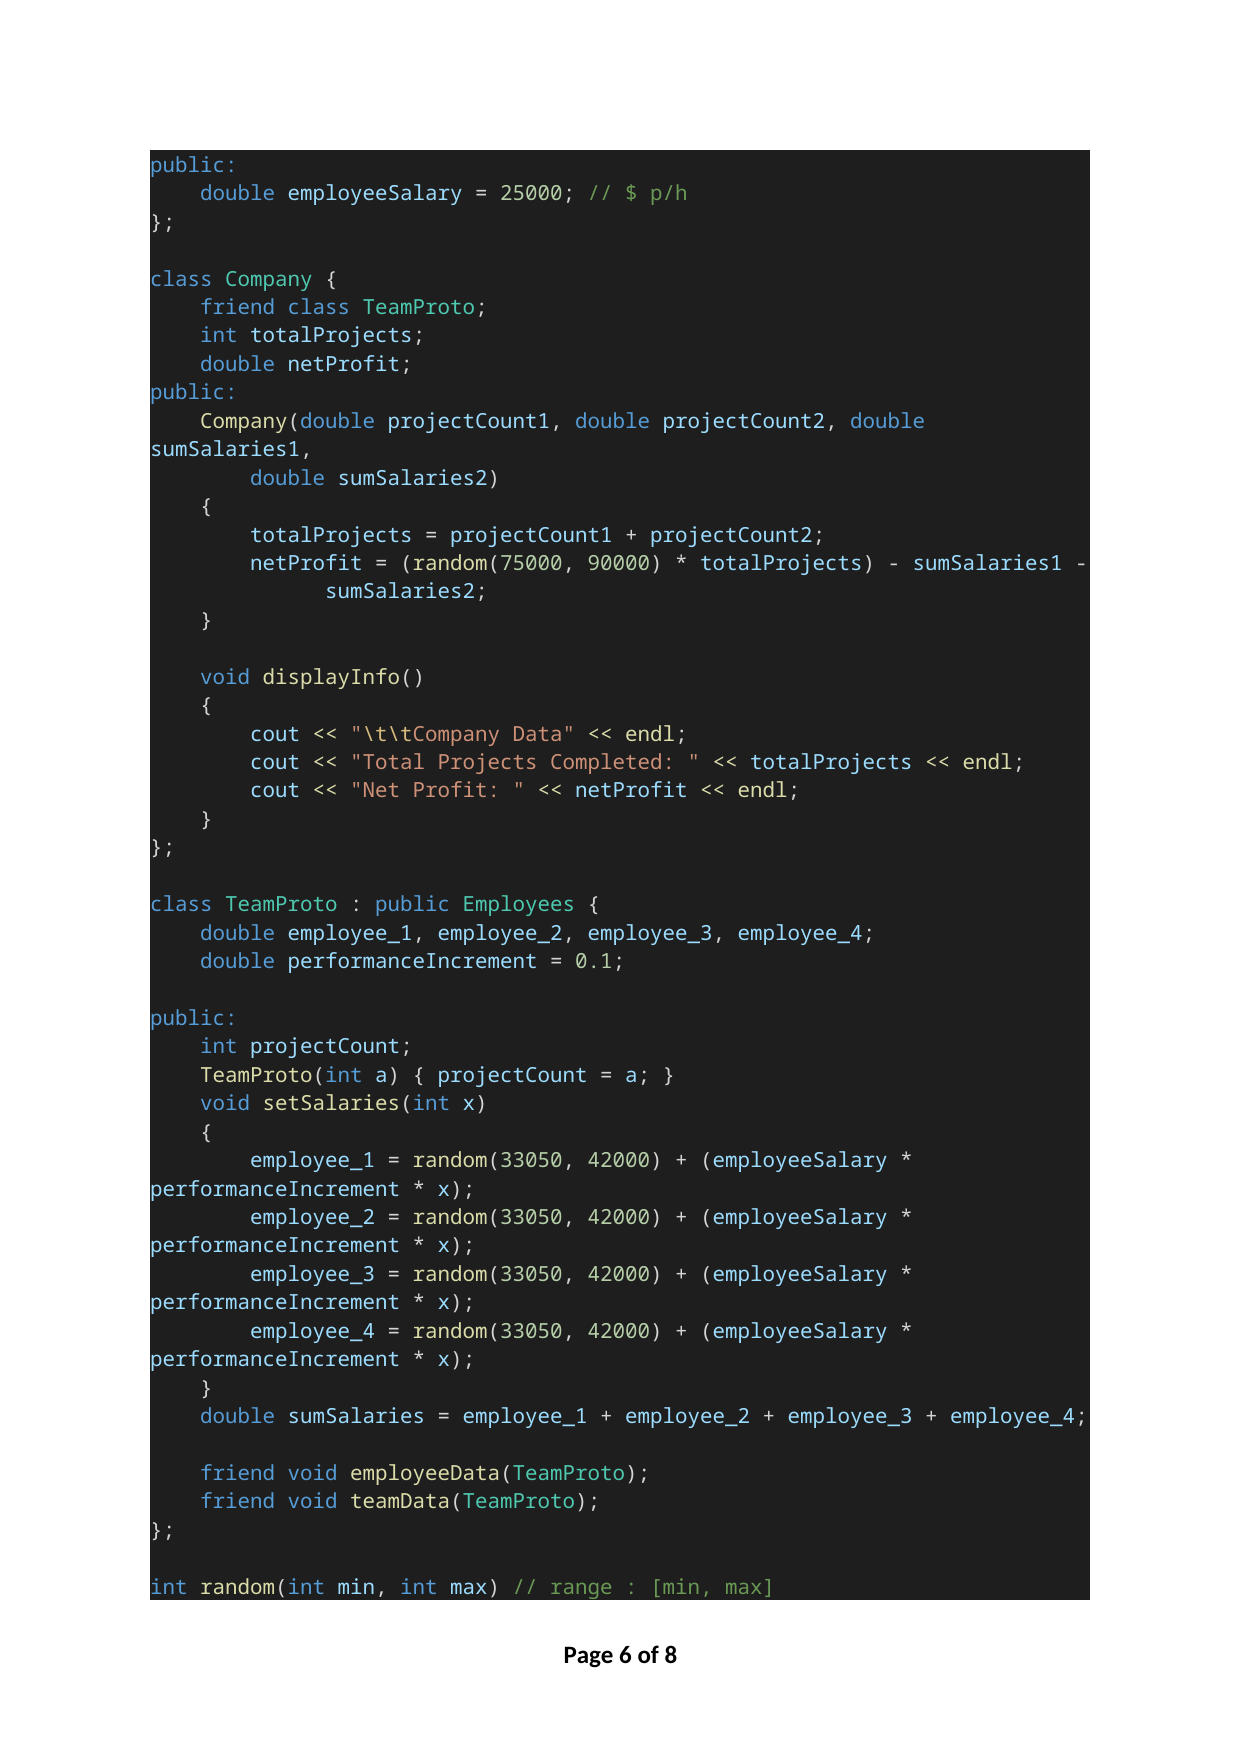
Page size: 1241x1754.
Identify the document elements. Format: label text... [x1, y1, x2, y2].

text { [150, 491, 1090, 520]
text double employee_1, employee_2, employee_3, employee_4; [150, 918, 1090, 946]
text double sumSalaries = employee_1 + employee_2 + employee_3 + employee_4; [150, 1401, 1090, 1430]
text employee_1 = random(33050, 42000) + (employeeSalary * performanceIncrement * x); [150, 1145, 1090, 1202]
text int totalProjects; [150, 321, 1090, 349]
text friend void employeeData(TeamProto); [150, 1458, 1090, 1487]
text } [150, 1373, 1090, 1401]
text TeamProto(int a) { projectCount = a; } [150, 1060, 1090, 1088]
text int random(int min, int max) // range : [min, max] [150, 1572, 1090, 1600]
text Company(double projectCount1, double projectCount2, double sumSalaries1, [150, 406, 1090, 463]
text employee_2 = random(33050, 42000) + (employeeSalary * performanceIncrement * x); [150, 1202, 1090, 1259]
text double netProfit; [150, 349, 1090, 377]
text public: [150, 377, 1090, 406]
text { [150, 690, 1090, 719]
text class Company { [150, 264, 1090, 292]
text friend void teamData(TeamProto); [150, 1487, 1090, 1515]
text public: [150, 150, 1090, 178]
text employee_3 = random(33050, 42000) + (employeeSalary * performanceIncrement * x); [150, 1259, 1090, 1316]
text cout << "\t\tCompany Data" << endl; [150, 719, 1090, 747]
text void setSalaries(int x) [150, 1088, 1090, 1117]
text double performanceIncrement = 0.1; [150, 946, 1090, 975]
text cout << "Total Projects Completed: " << totalProjects << endl; [150, 747, 1090, 776]
text void displayInfo() [150, 662, 1090, 690]
text double sumSalaries2) [150, 463, 1090, 491]
text }; [150, 207, 1090, 235]
text double employeeSalary = 25000; // $ p/h [150, 178, 1090, 207]
text public: [150, 1003, 1090, 1032]
text friend class TeamProto; [150, 292, 1090, 321]
text employee_4 = random(33050, 42000) + (employeeSalary * performanceIncrement * x); [150, 1316, 1090, 1373]
text } [150, 605, 1090, 633]
text netProfit = (random(75000, 90000) * totalProjects) - sumSalaries1 - sumSalaries2; [150, 548, 1090, 605]
text totalProjects = projectCount1 + projectCount2; [150, 520, 1090, 548]
text cout << "Net Profit: " << netProfit << endl; [150, 776, 1090, 804]
text }; [150, 832, 1090, 861]
text { [150, 1117, 1090, 1145]
text int projectCount; [150, 1032, 1090, 1060]
text }; [150, 1515, 1090, 1543]
text class TeamProto : public Employees { [150, 889, 1090, 918]
text } [150, 804, 1090, 832]
